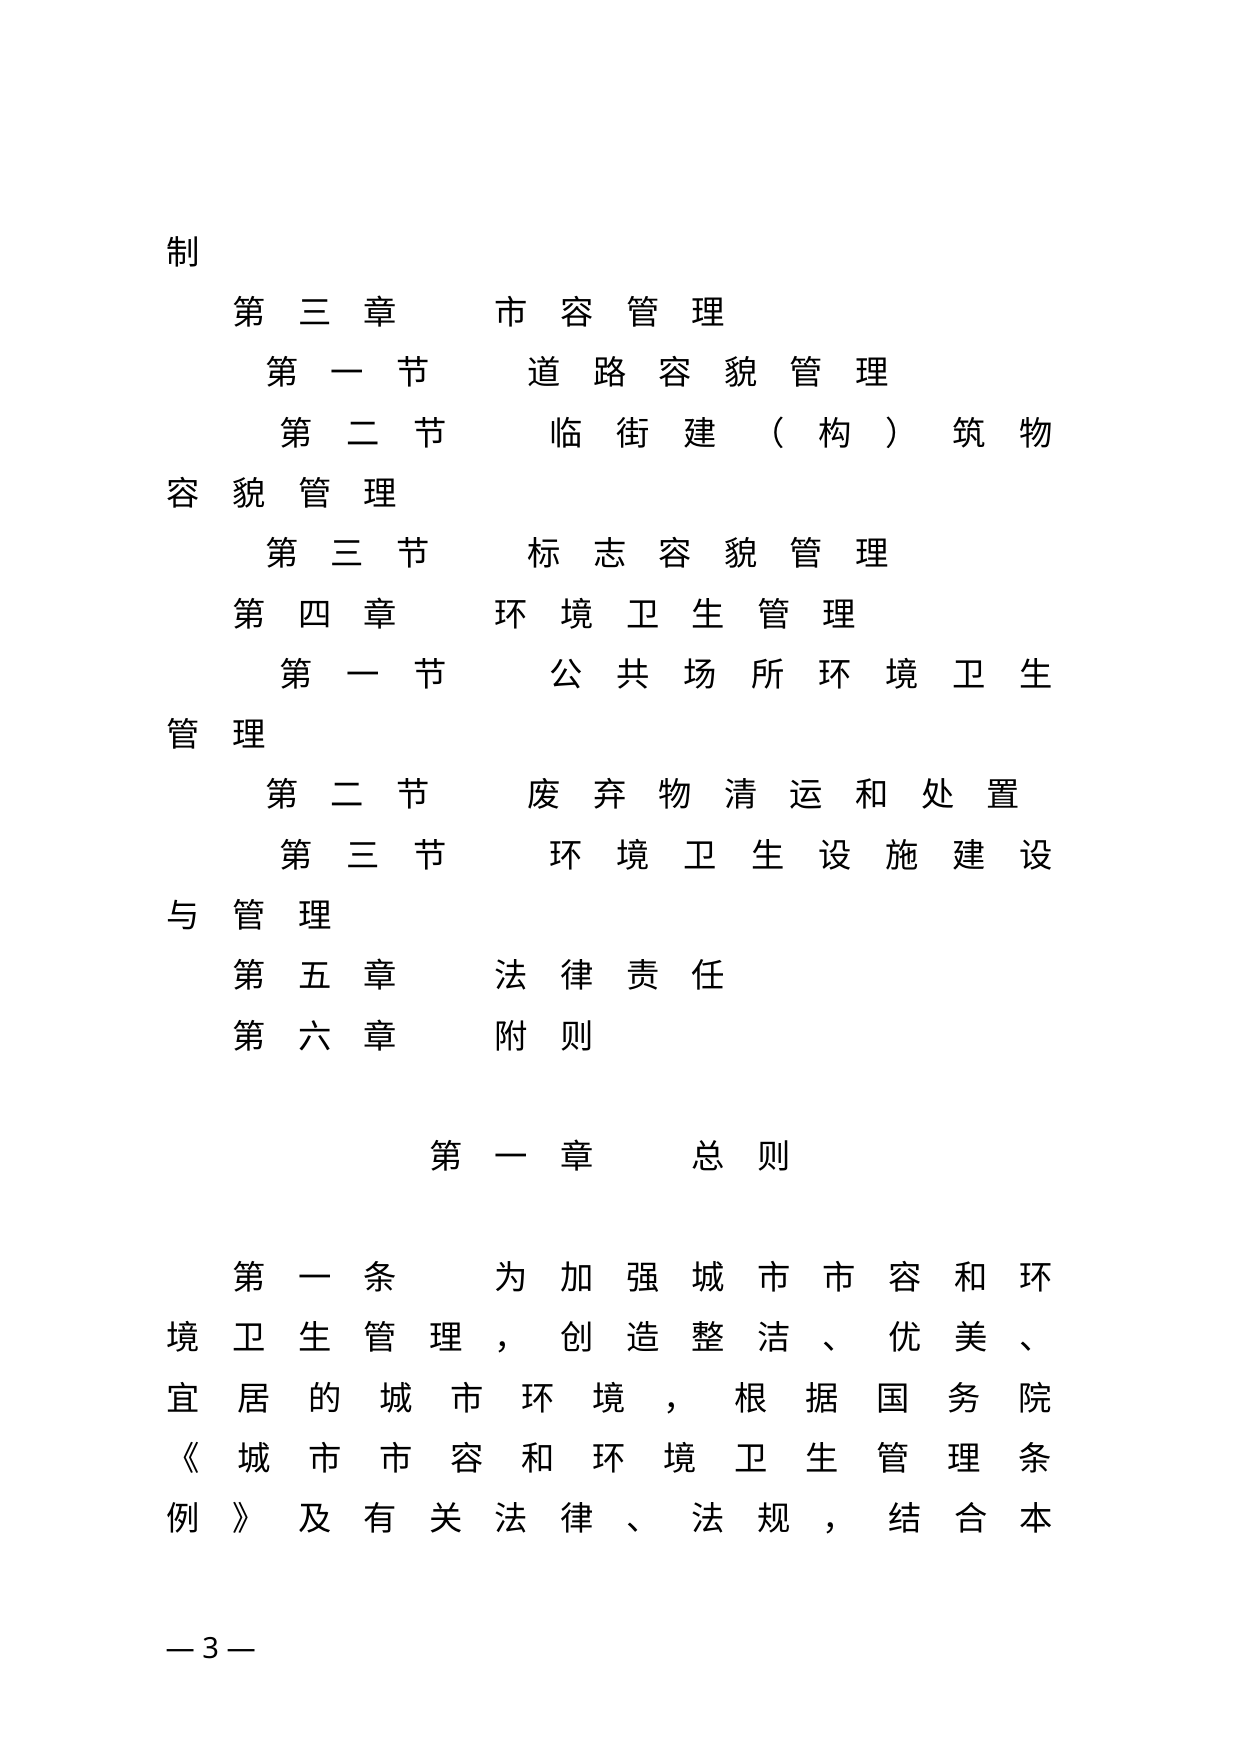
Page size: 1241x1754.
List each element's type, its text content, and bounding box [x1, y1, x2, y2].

text 第四章 环境卫生管理 [167, 581, 1085, 642]
text 第二节 临街建（构）筑物容貌管理 [167, 400, 1085, 521]
text 第一节 公共场所环境卫生管理 [167, 642, 1085, 762]
text 第六章 附则 [167, 1003, 1085, 1064]
text 第一章 总则 [167, 1124, 1085, 1184]
text 第三节 标志容貌管理 [167, 521, 1085, 581]
text 第五章 法律责任 [167, 943, 1085, 1003]
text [167, 1245, 1085, 1546]
text 第三章 市容管理 [167, 280, 1085, 340]
text 第三节 环境卫生设施建设与管理 [167, 823, 1085, 943]
text 第二章 市容和环境卫生责任制 [167, 219, 1085, 280]
text 第二节 废弃物清运和处置 [167, 762, 1085, 823]
text 第一节 道路容貌管理 [167, 340, 1085, 400]
